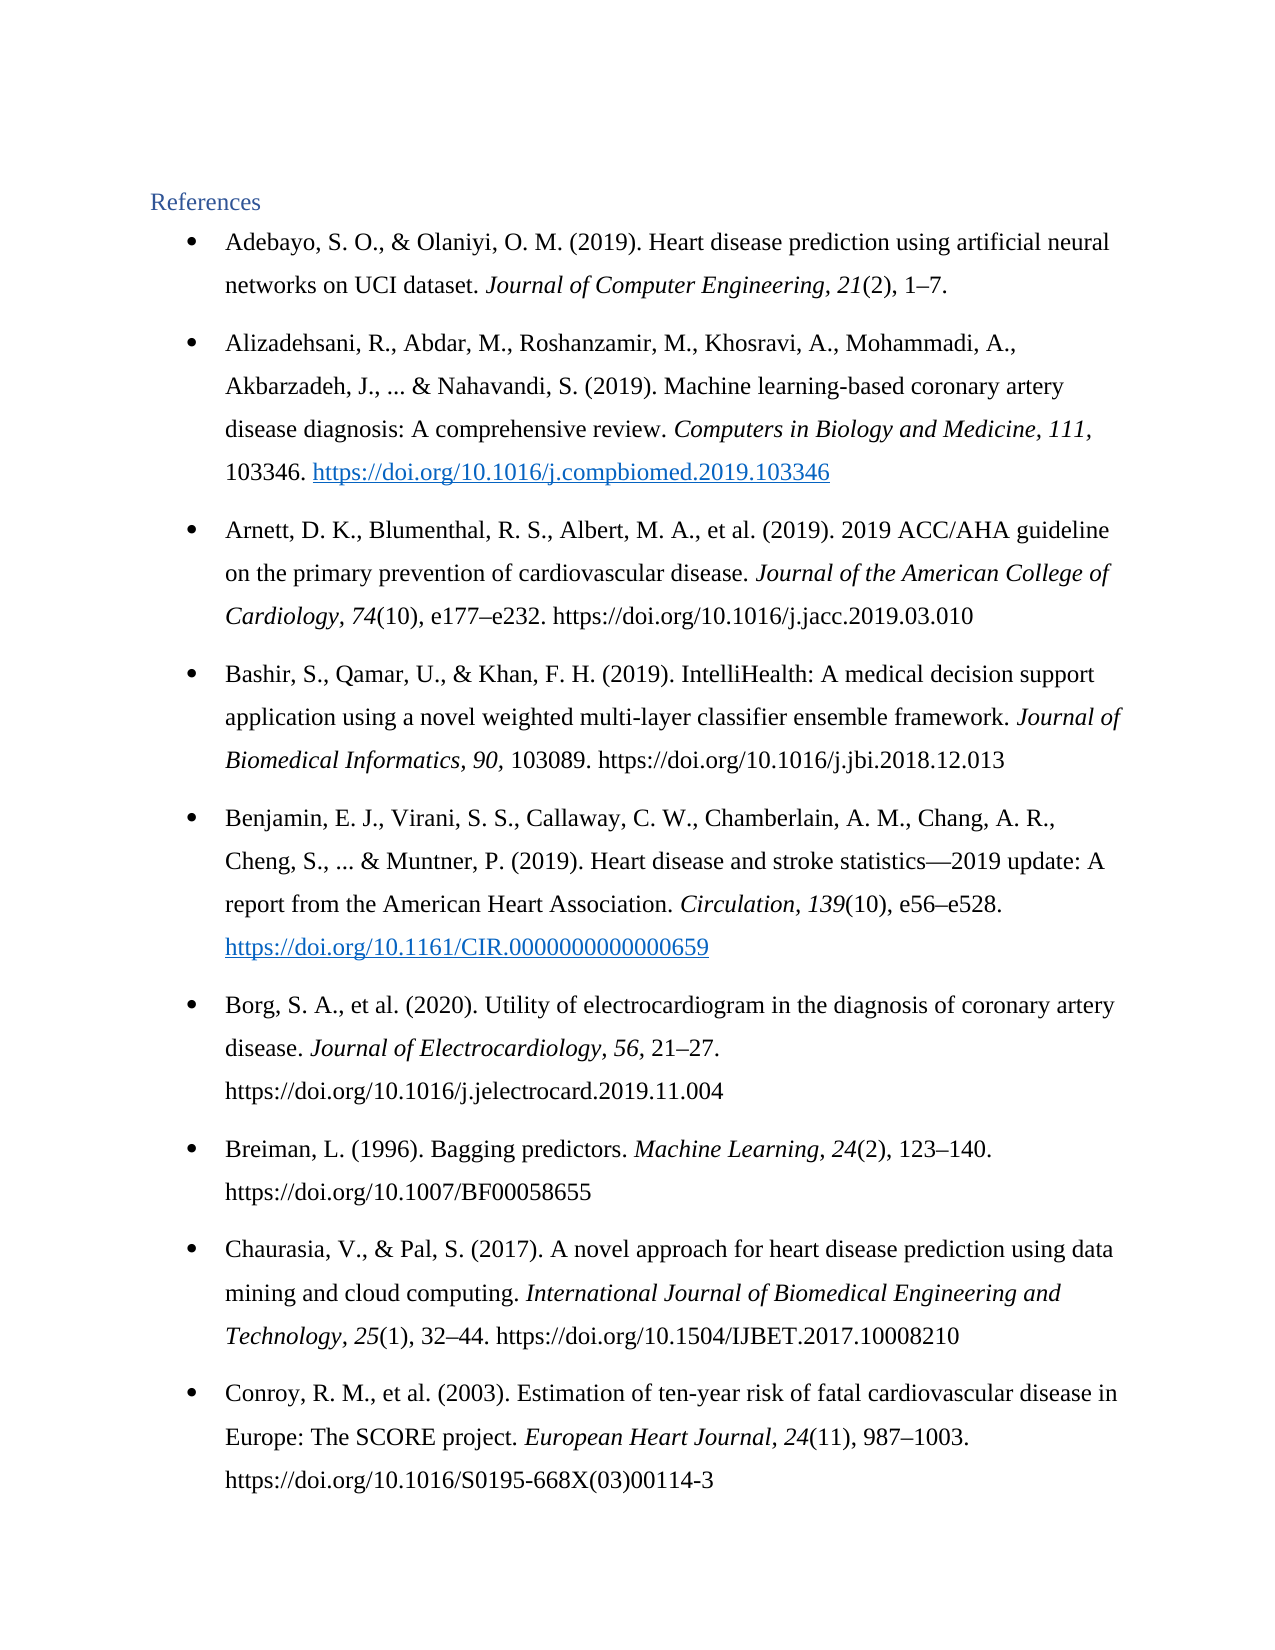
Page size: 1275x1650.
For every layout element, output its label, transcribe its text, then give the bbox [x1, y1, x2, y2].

list Alizadehsani, R., Abdar, M., Roshanzamir, M., Khosravi, A., Mohammadi, A., Akbarzadeh, J., ... & Nahavandi, S. (2019). Machine learning-based coronary artery disease diagnosis: A comprehensive review. Computers in Biology and Medicine, 111, 103346. https://doi.org/10.1016/j.compbiomed.2019.103346 [187, 328, 1125, 486]
list Benjamin, E. J., Virani, S. S., Callaway, C. W., Chamberlain, A. M., Chang, A. R., Cheng, S., ... & Muntner, P. (2019). Heart disease and stroke statistics—2019 update: A report from the American Heart Association. Circulation, 139(10), e56–e528. https://doi.org/10.1161/CIR.0000000000000659 [187, 803, 1125, 961]
list Adebayo, S. O., & Olaniyi, O. M. (2019). Heart disease prediction using artificial neural networks on UCI dataset. Journal of Computer Engineering, 21(2), 1–7. [187, 227, 1125, 299]
list Conroy, R. M., et al. (2003). Estimation of ten-year risk of fatal cardiovascular disease in Europe: The SCORE project. European Heart Journal, 24(11), 987–1003. https://doi.org/10.1016/S0195-668X(03)00114-3 [187, 1378, 1125, 1493]
list Bashir, S., Qamar, U., & Khan, F. H. (2019). IntelliHealth: A medical decision support application using a novel weighted multi-layer classifier ensemble framework. Journal of Biomedical Informatics, 90, 103089. https://doi.org/10.1016/j.jbi.2018.12.013 [187, 659, 1125, 774]
list Borg, S. A., et al. (2020). Utility of electrocardiogram in the diagnosis of coronary artery disease. Journal of Electrocardiology, 56, 21–27. https://doi.org/10.1016/j.jelectrocard.2019.11.004 [187, 990, 1125, 1105]
list Arnett, D. K., Blumenthal, R. S., Albert, M. A., et al. (2019). 2019 ACC/AHA guideline on the primary prevention of cardiovascular disease. Journal of the American College of Cardiology, 74(10), e177–e232. https://doi.org/10.1016/j.jacc.2019.03.010 [187, 515, 1125, 630]
subtitle References [150, 187, 1125, 216]
list Breiman, L. (1996). Bagging predictors. Machine Learning, 24(2), 123–140. https://doi.org/10.1007/BF00058655 [187, 1134, 1125, 1206]
list Chaurasia, V., & Pal, S. (2017). A novel approach for heart disease prediction using data mining and cloud computing. International Journal of Biomedical Engineering and Technology, 25(1), 32–44. https://doi.org/10.1504/IJBET.2017.10008210 [187, 1234, 1125, 1349]
